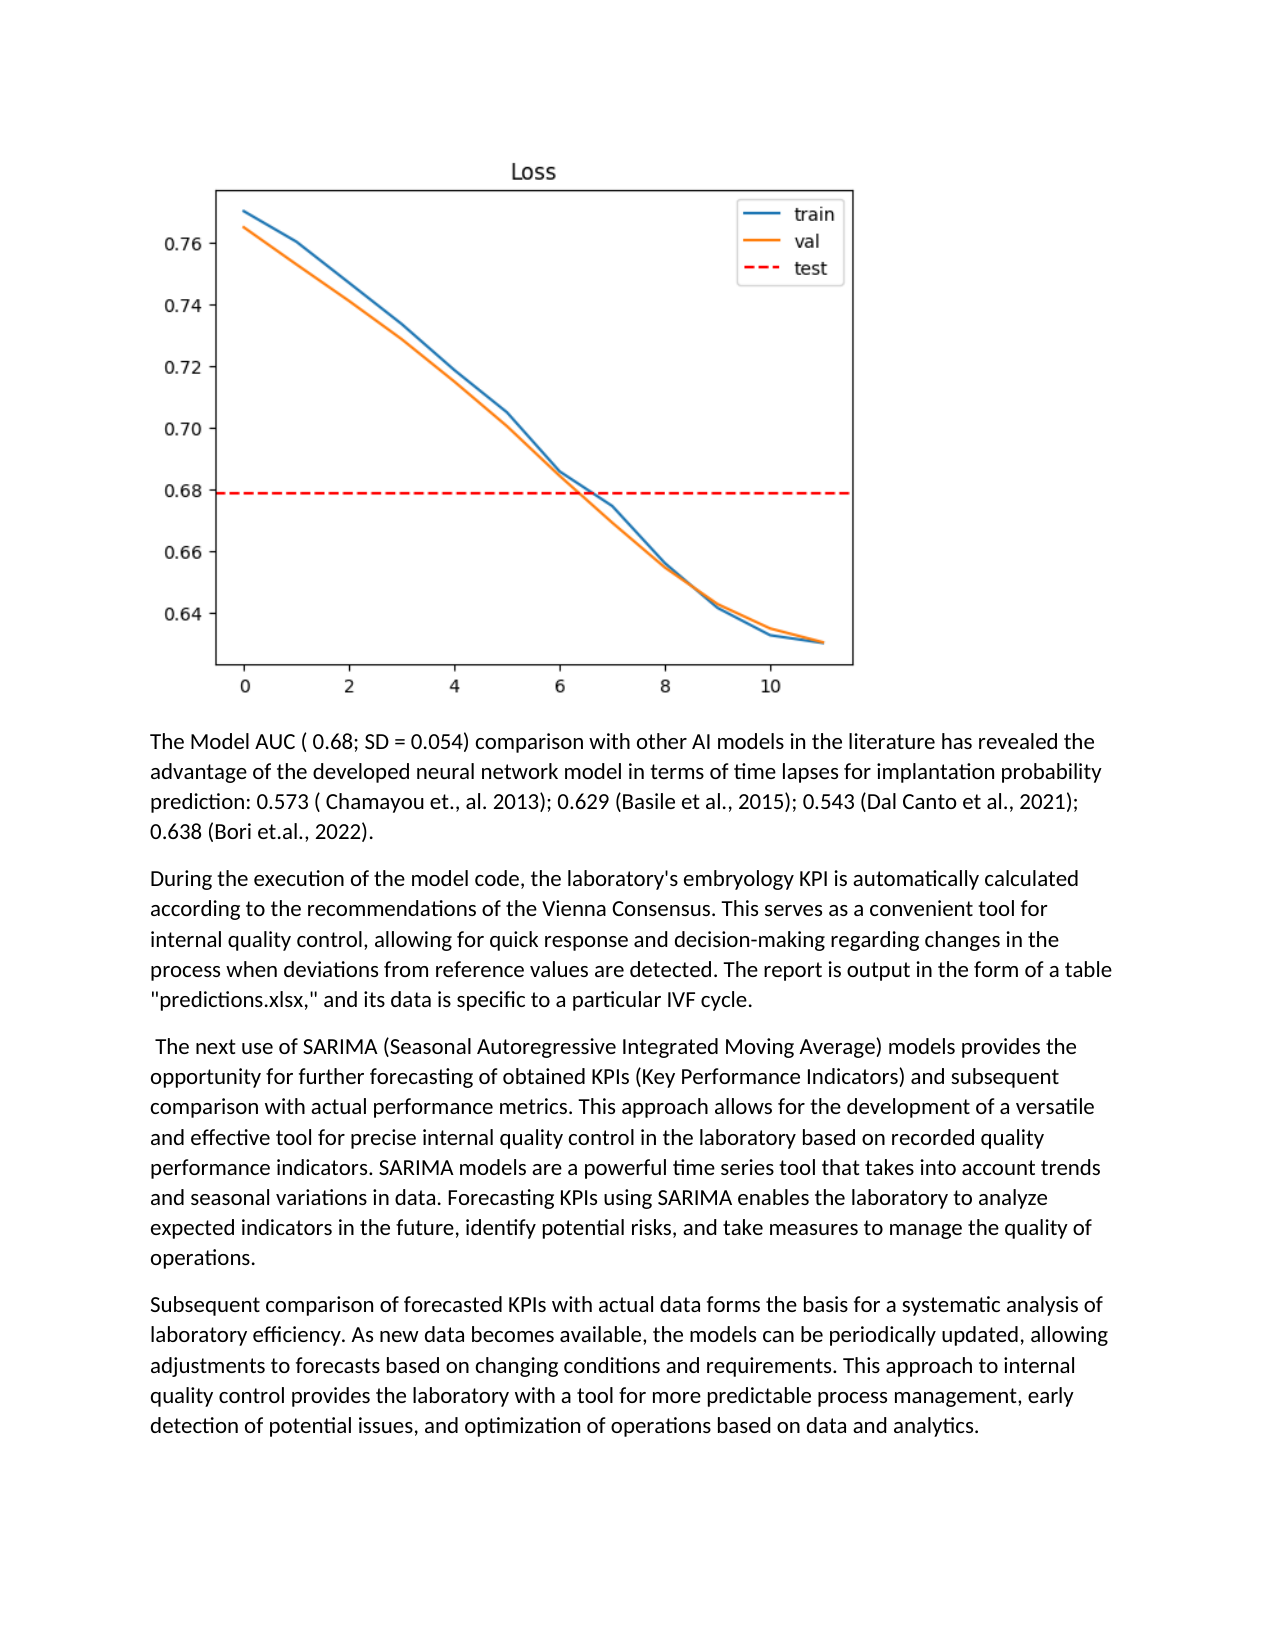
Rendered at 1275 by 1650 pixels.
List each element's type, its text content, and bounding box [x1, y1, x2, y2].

picture [150, 150, 864, 708]
text Subsequent comparison of forecasted KPIs with actual data forms the basis for a systematic analysis of laboratory efficiency. As new data becomes available, the models can be periodically updated, allowing adjustments to forecasts based on changing conditions and requirements. This approach to internal quality control provides the laboratory with a tool for more predictable process management, early detection of potential issues, and optimization of operations based on data and analytics. [150, 1290, 1125, 1439]
text During the execution of the model code, the laboratory's embryology KPI is automatically calculated according to the recommendations of the Vienna Consensus. This serves as a convenient tool for internal quality control, allowing for quick response and decision-making regarding changes in the process when deviations from reference values are detected. The report is output in the form of a table "predictions.xlsx," and its data is specific to a particular IVF cycle. [150, 864, 1125, 1013]
text The next use of SARIMA (Seasonal Autoregressive Integrated Moving Average) models provides the opportunity for further forecasting of obtained KPIs (Key Performance Indicators) and subsequent comparison with actual performance metrics. This approach allows for the development of a versatile and effective tool for precise internal quality control in the laboratory based on recorded quality performance indicators. SARIMA models are a powerful time series tool that takes into account trends and seasonal variations in data. Forecasting KPIs using SARIMA enables the laboratory to analyze expected indicators in the future, identify potential risks, and take measures to manage the quality of operations. [150, 1032, 1125, 1271]
text The Model AUC ( 0.68; SD = 0.054) comparison with other AI models in the literature has revealed the advantage of the developed neural network model in terms of time lapses for implantation probability prediction: 0.573 ( Chamayou et., al. 2013); 0.629 (Basile et al., 2015); 0.543 (Dal Canto et al., 2021); 0.638 (Bori et.al., 2022). [150, 727, 1125, 845]
